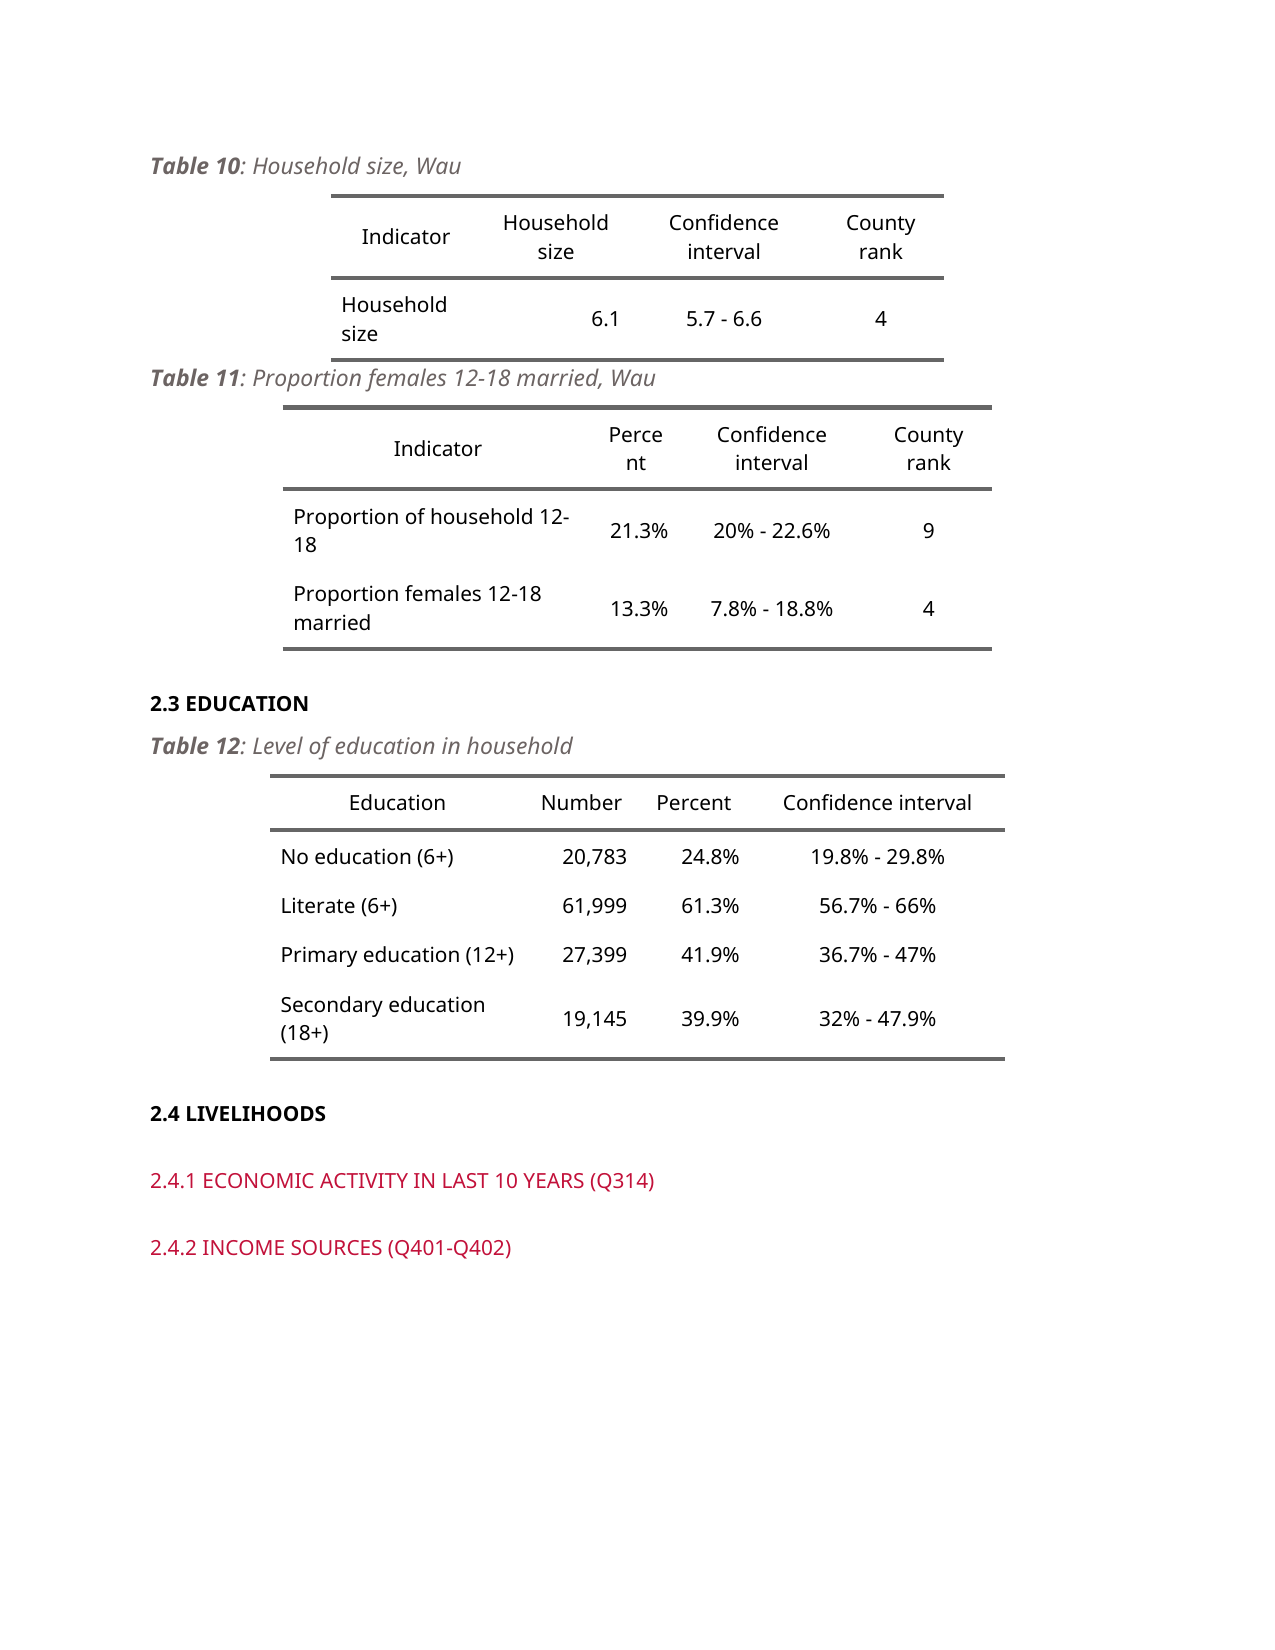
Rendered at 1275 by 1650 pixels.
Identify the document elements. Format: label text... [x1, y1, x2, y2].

table_cell 41.9% [638, 930, 750, 979]
table_cell 61.3% [638, 881, 750, 930]
table_cell 5.7 - 6.6 [631, 280, 817, 357]
table_cell 21.3% [593, 491, 679, 569]
table_cell 39.9% [638, 979, 750, 1057]
table_cell 4 [817, 280, 944, 357]
table_cell Primary education (12+) [270, 930, 525, 979]
table_header Confidence interval [679, 410, 865, 487]
table_cell 36.7% - 47% [750, 930, 1005, 979]
table_header Percent [593, 410, 679, 487]
table_header Household size [481, 198, 631, 276]
table_cell Proportion of household 12-18 [283, 491, 593, 569]
subtitle 2.4.2 Income sources (Q401-Q402) [150, 1232, 1125, 1261]
subtitle 2.4 Livelihoods [150, 1099, 1125, 1128]
table_header County rank [865, 410, 992, 487]
text Table 10: Household size, Wau [150, 150, 1125, 181]
table_header Confidence interval [750, 778, 1005, 827]
subtitle 2.3 Education [150, 688, 1125, 718]
table_header Percent [638, 778, 750, 827]
table_header Indicator [331, 198, 481, 276]
table_header Confidence interval [631, 198, 817, 276]
text Table 11: Proportion females 12-18 married, Wau [150, 362, 1125, 393]
table_cell 61,999 [525, 881, 637, 930]
table_cell 19.8% - 29.8% [750, 832, 1005, 881]
table_cell Literate (6+) [270, 881, 525, 930]
table_cell 6.1 [481, 280, 631, 357]
table_cell 7.8% - 18.8% [679, 569, 865, 647]
table_cell 4 [865, 569, 992, 647]
table_cell No education (6+) [270, 832, 525, 881]
table_cell 13.3% [593, 569, 679, 647]
subtitle 2.4.1 Economic activity in last 10 years (Q314) [150, 1165, 1125, 1194]
table_cell 19,145 [525, 979, 637, 1057]
table_header Indicator [283, 410, 593, 487]
table_cell 27,399 [525, 930, 637, 979]
text Table 12: Level of education in household [150, 730, 1125, 761]
table_header Number [525, 778, 637, 827]
table_header Education [270, 778, 525, 827]
table_cell Household size [331, 280, 481, 357]
table_cell 9 [865, 491, 992, 569]
table_cell Proportion females 12-18 married [283, 569, 593, 647]
table_header County rank [817, 198, 944, 276]
table_cell Secondary education (18+) [270, 979, 525, 1057]
table_cell 32% - 47.9% [750, 979, 1005, 1057]
table_cell 20% - 22.6% [679, 491, 865, 569]
table_cell 24.8% [638, 832, 750, 881]
table_cell 20,783 [525, 832, 637, 881]
table_cell 56.7% - 66% [750, 881, 1005, 930]
